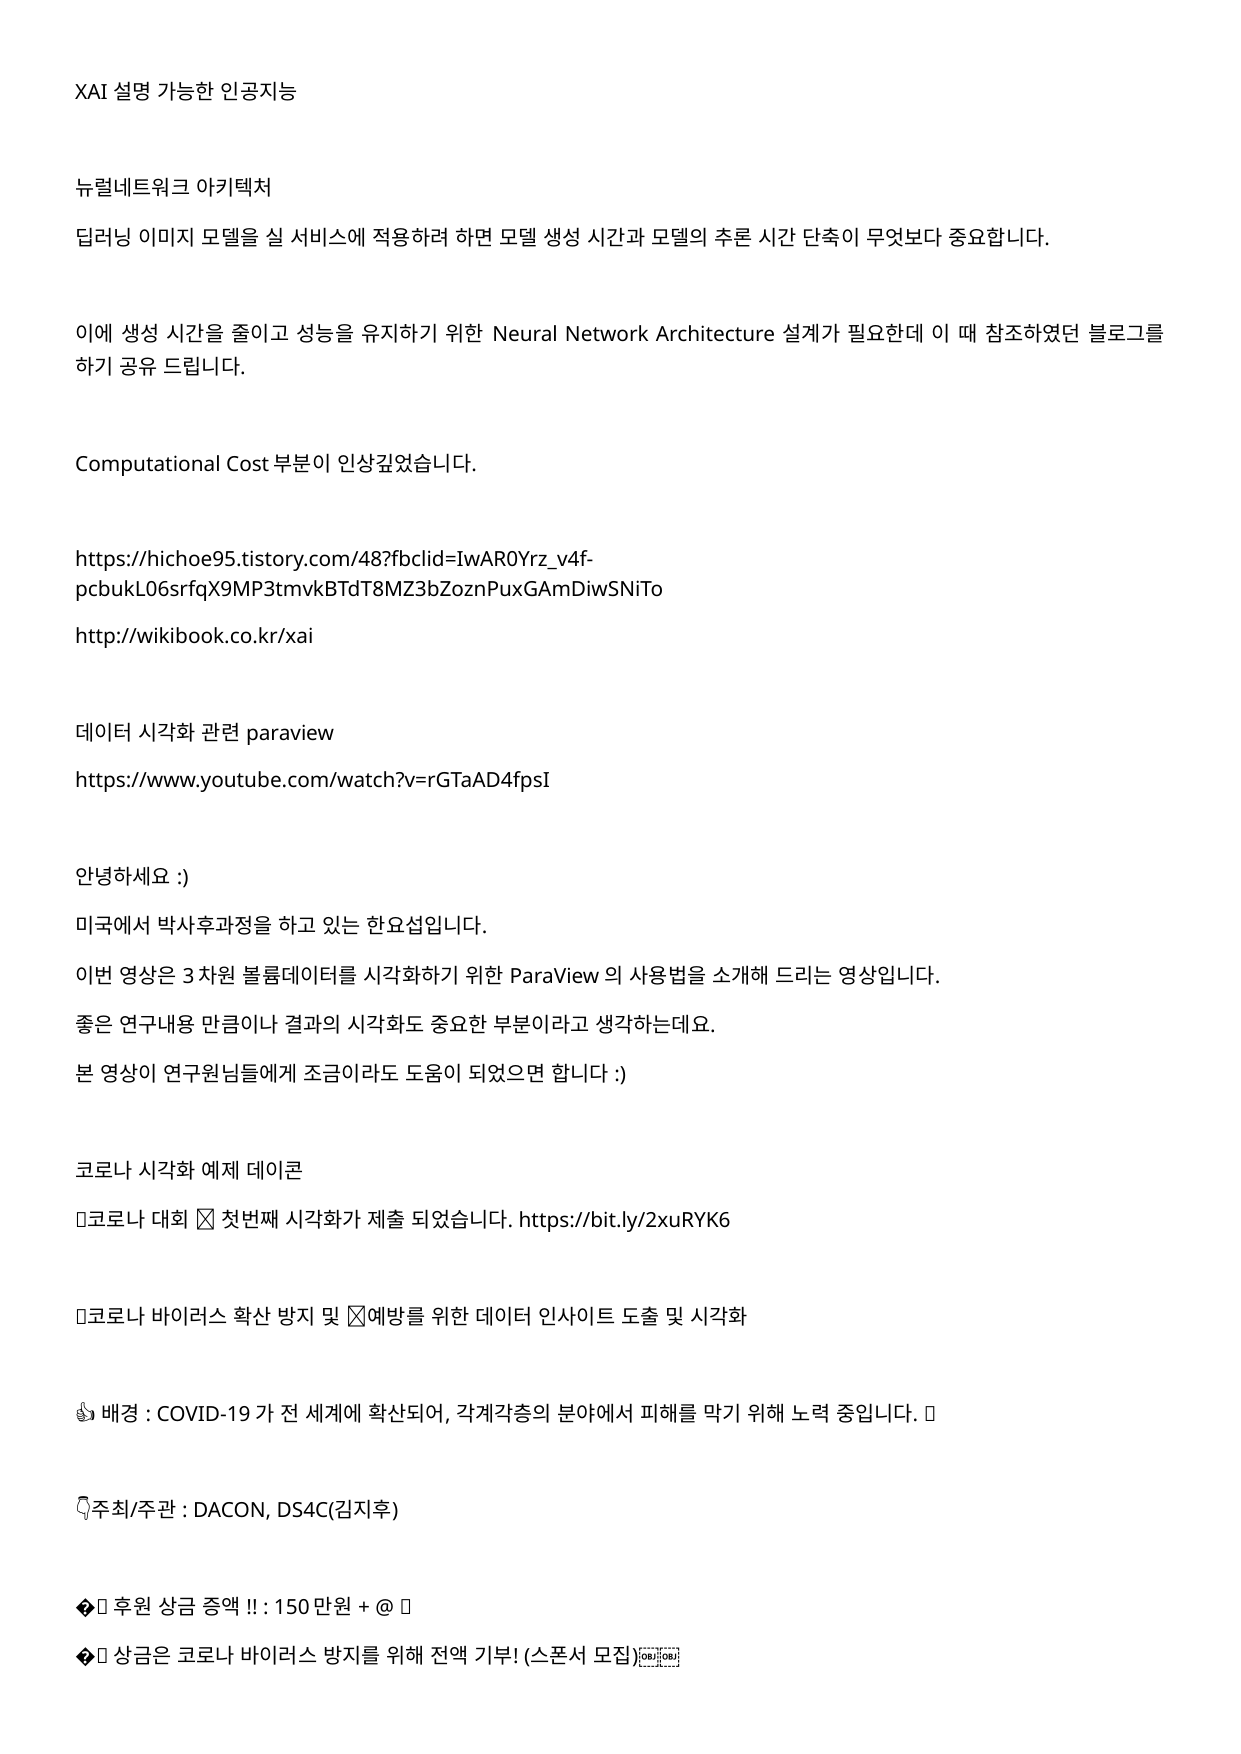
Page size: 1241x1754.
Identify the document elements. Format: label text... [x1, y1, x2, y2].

text 안녕하세요 :) [75, 860, 1165, 890]
text https://www.youtube.com/watch?v=rGTaAD4fpsI [75, 766, 1165, 794]
text 이에 생성 시간을 줄이고 성능을 유지하기 위한 Neural Network Architecture 설계가 필요한데 이 때 참조하였던 블로그를 하기 공유 드립니다. [75, 318, 1165, 381]
text 데이터 시각화 관련 paraview [75, 716, 1165, 746]
text 🥶코로나 바이러스 확산 방지 및 💉예방를 위한 데이터 인사이트 도출 및 시각화 [75, 1300, 1165, 1331]
text 뉴럴네트워크 아키텍처 [75, 172, 1165, 202]
text 본 영상이 연구원님들에게 조금이라도 도움이 되었으면 합니다 :) [75, 1058, 1165, 1088]
text 이번 영상은 3차원 볼륨데이터를 시각화하기 위한 ParaView 의 사용법을 소개해 드리는 영상입니다. [75, 959, 1165, 989]
text 🎉코로나 대회 🔗 첫번째 시각화가 제출 되었습니다. https://bit.ly/2xuRYK6 [75, 1203, 1165, 1234]
text http://wikibook.co.kr/xai [75, 622, 1165, 650]
text 딥러닝 이미지 모델을 실 서비스에 적용하려 하면 모델 생성 시간과 모델의 추론 시간 단축이 무엇보다 중요합니다. [75, 221, 1165, 251]
text XAI 설명 가능한 인공지능 [75, 75, 1165, 105]
text �🤩 후원 상금 증액 !! : 150만원 + @ 🏩 [75, 1590, 1165, 1621]
text 코로나 시각화 예제 데이콘 [75, 1154, 1165, 1184]
text 미국에서 박사후과정을 하고 있는 한요섭입니다. [75, 909, 1165, 940]
text 좋은 연구내용 만큼이나 결과의 시각화도 중요한 부분이라고 생각하는데요. [75, 1008, 1165, 1038]
text 👇주최/주관 : DACON, DS4C(김지후) [75, 1493, 1165, 1524]
text �👏 상금은 코로나 바이러스 방지를 위해 전액 기부! (스폰서 모집)￼￼ [75, 1639, 1165, 1670]
text https://hichoe95.tistory.com/48?fbclid=IwAR0Yrz_v4f-pcbukL06srfqX9MP3tmvkBTdT8MZ3bZoznPuxGAmDiwSNiTo [75, 544, 1165, 603]
text 👍 배경 : COVID-19가 전 세계에 확산되어, 각계각층의 분야에서 피해를 막기 위해 노력 중입니다. 🙂 [75, 1397, 1165, 1427]
text Computational Cost부분이 인상깊었습니다. [75, 447, 1165, 477]
